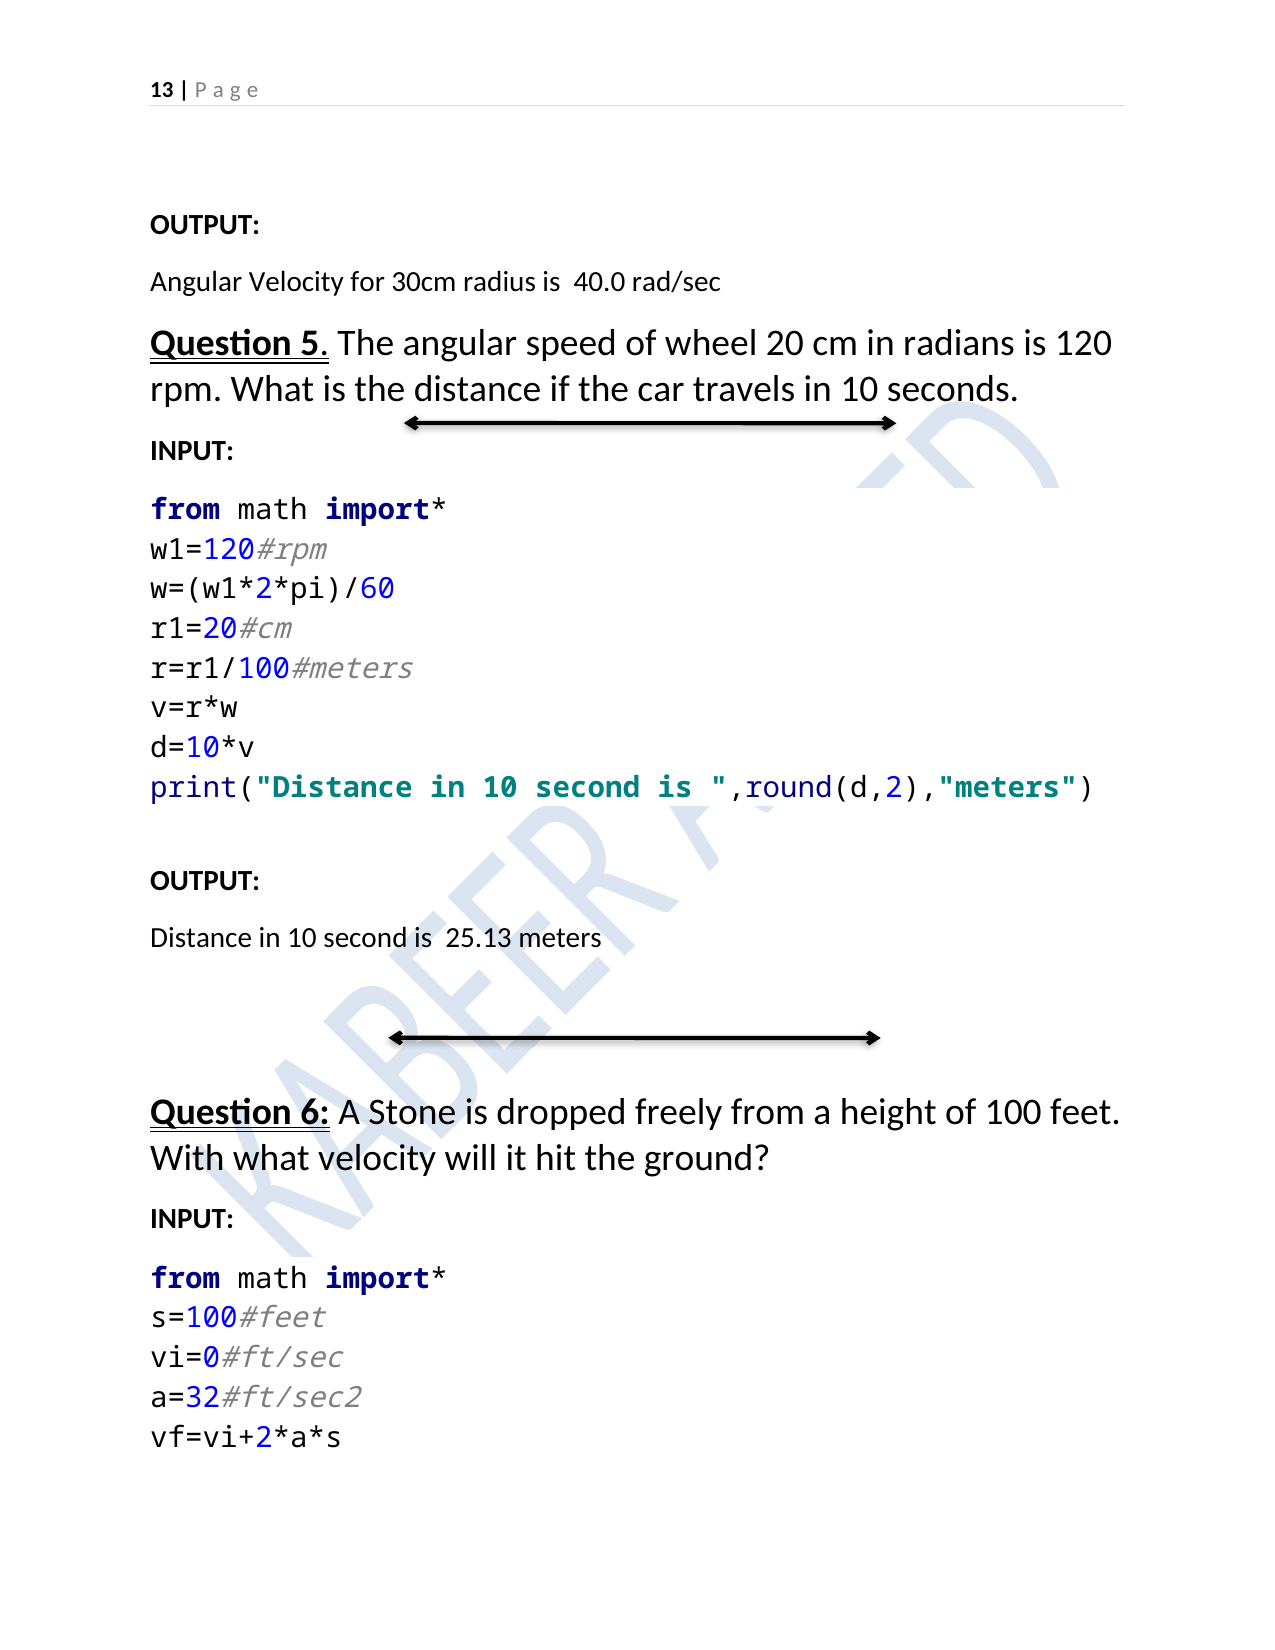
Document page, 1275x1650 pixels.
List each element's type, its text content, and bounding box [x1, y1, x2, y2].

text Distance in 10 second is 25.13 meters [150, 919, 1125, 954]
text Angular Velocity for 30cm radius is 40.0 rad/sec [150, 263, 1125, 298]
text OUTPUT: [150, 862, 1125, 898]
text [150, 1257, 1125, 1456]
text Question 6: A Stone is dropped freely from a height of 100 feet. With what velocity will it hit the ground? [150, 1088, 1125, 1180]
text INPUT: [150, 1201, 1125, 1236]
text INPUT: [150, 432, 1125, 467]
text OUTPUT: [150, 206, 1125, 242]
text from math import* w1=120#rpm w=(w1*2*pi)/60 r1=20#cm r=r1/100#meters v=r*w d=10*v print("Distance in 10 second is ",round(d,2),"meters") [150, 488, 1125, 806]
text Question 5. The angular speed of wheel 20 cm in radians is 120 rpm. What is the distance if the car travels in 10 seconds. [150, 319, 1125, 411]
